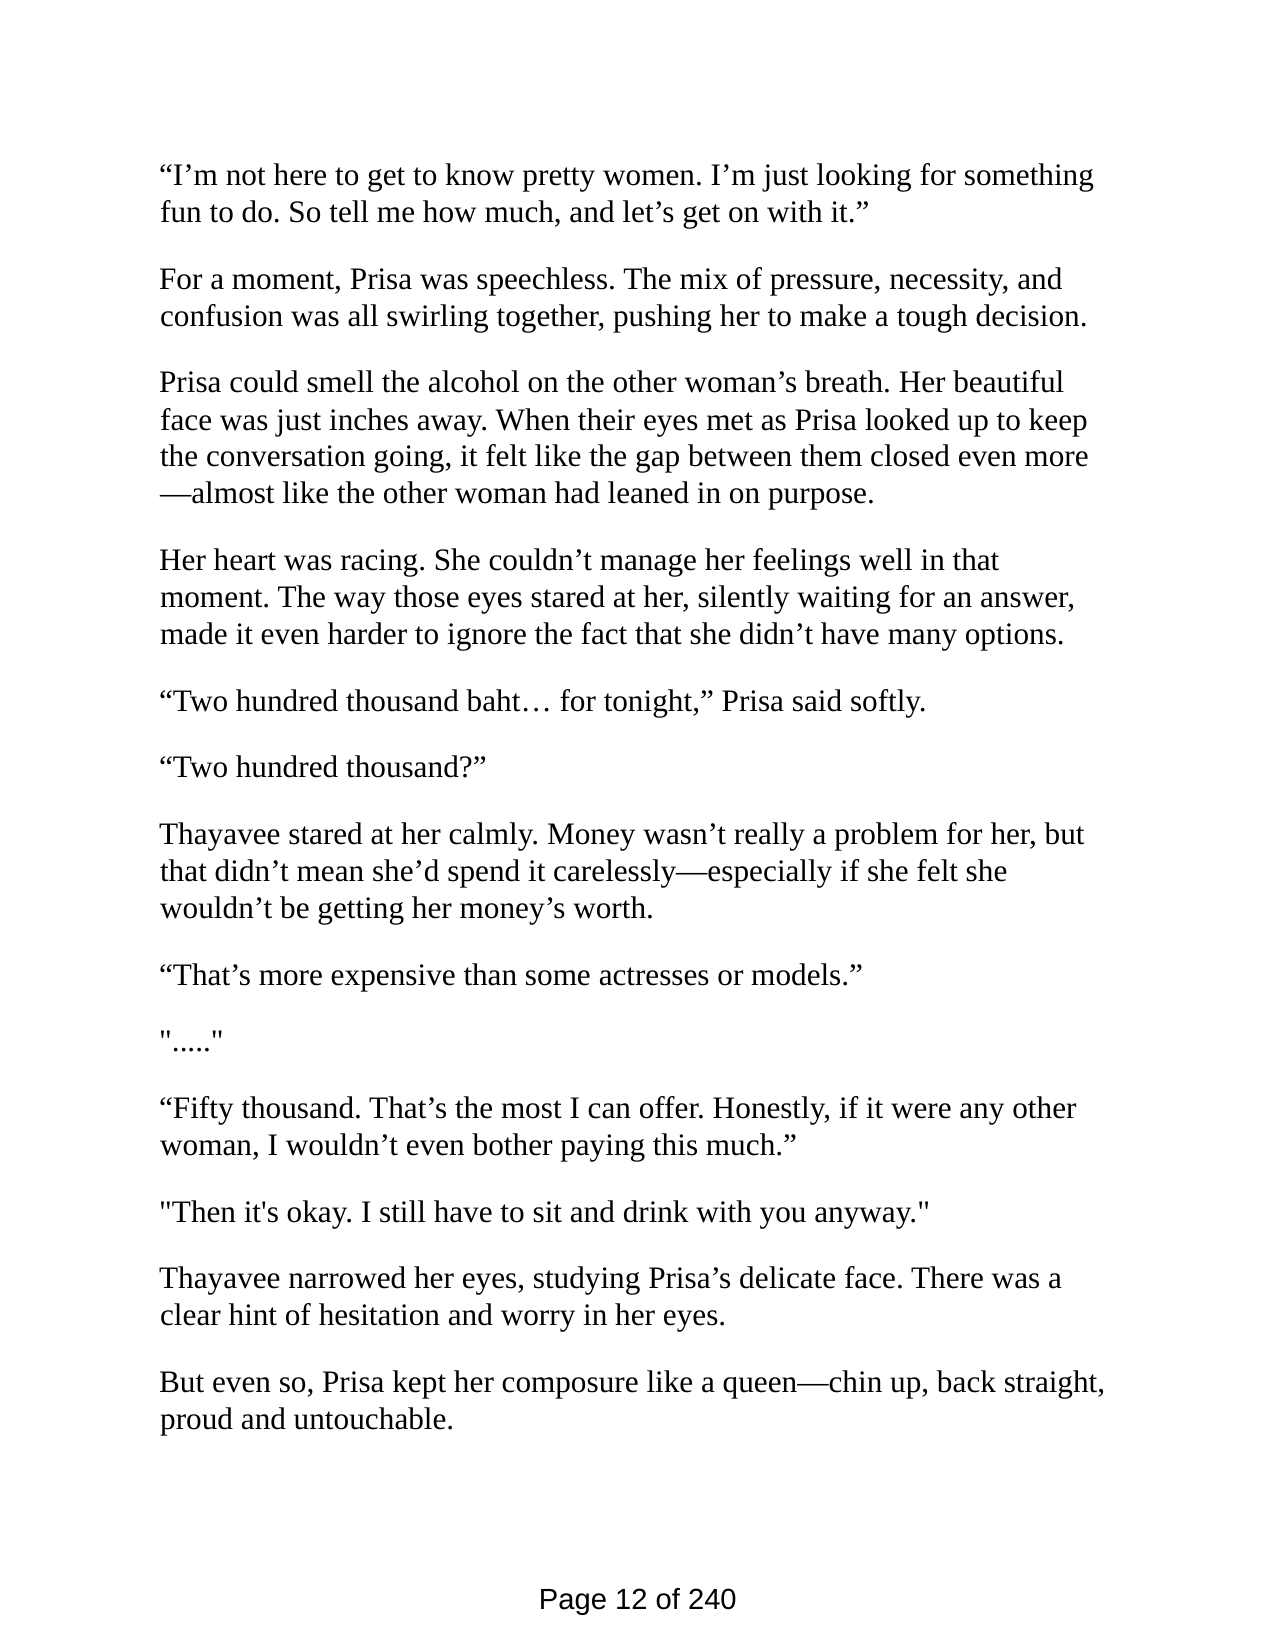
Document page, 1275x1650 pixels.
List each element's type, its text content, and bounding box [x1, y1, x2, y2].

text But even so, Prisa kept her composure like a queen—chin up, back straight, proud and untouchable. [159, 1363, 1113, 1436]
text Thayavee narrowed her eyes, studying Prisa’s delicate face. There was a clear hint of hesitation and worry in her eyes. [159, 1259, 1113, 1332]
text “Fifty thousand. That’s the most I can offer. Honestly, if it were any other woman, I wouldn’t even bother paying this much.” [159, 1089, 1113, 1162]
text "Then it's okay. I still have to sit and drink with you anyway." [159, 1193, 1113, 1229]
text Thayavee stared at her calmly. Money wasn’t really a problem for her, but that didn’t mean she’d spend it carelessly—especially if she felt she wouldn’t be getting her money’s worth. [159, 815, 1113, 925]
text Her heart was racing. She couldn’t manage her feelings well in that moment. The way those eyes stared at her, silently waiting for an answer, made it even harder to ignore the fact that she didn’t have many options. [159, 541, 1113, 651]
text “Two hundred thousand?” [159, 749, 1113, 784]
text “Two hundred thousand baht… for tonight,” Prisa said softly. [159, 682, 1113, 718]
text Prisa could smell the alcohol on the other woman’s breath. Her beautiful face was just inches away. When their eyes met as Prisa looked up to keep the conversation going, it felt like the gap between them closed even more —almost like the other woman had leaned in on purpose. [159, 364, 1113, 511]
text “That’s more expensive than some actresses or models.” [159, 956, 1113, 992]
text For a moment, Prisa was speechless. The mix of pressure, necessity, and confusion was all swirling together, pushing her to make a tough decision. [159, 260, 1113, 333]
text “I’m not here to get to know pretty women. I’m just looking for something fun to do. So tell me how much, and let’s get on with it.” [160, 156, 1114, 229]
text "....." [159, 1023, 1113, 1058]
